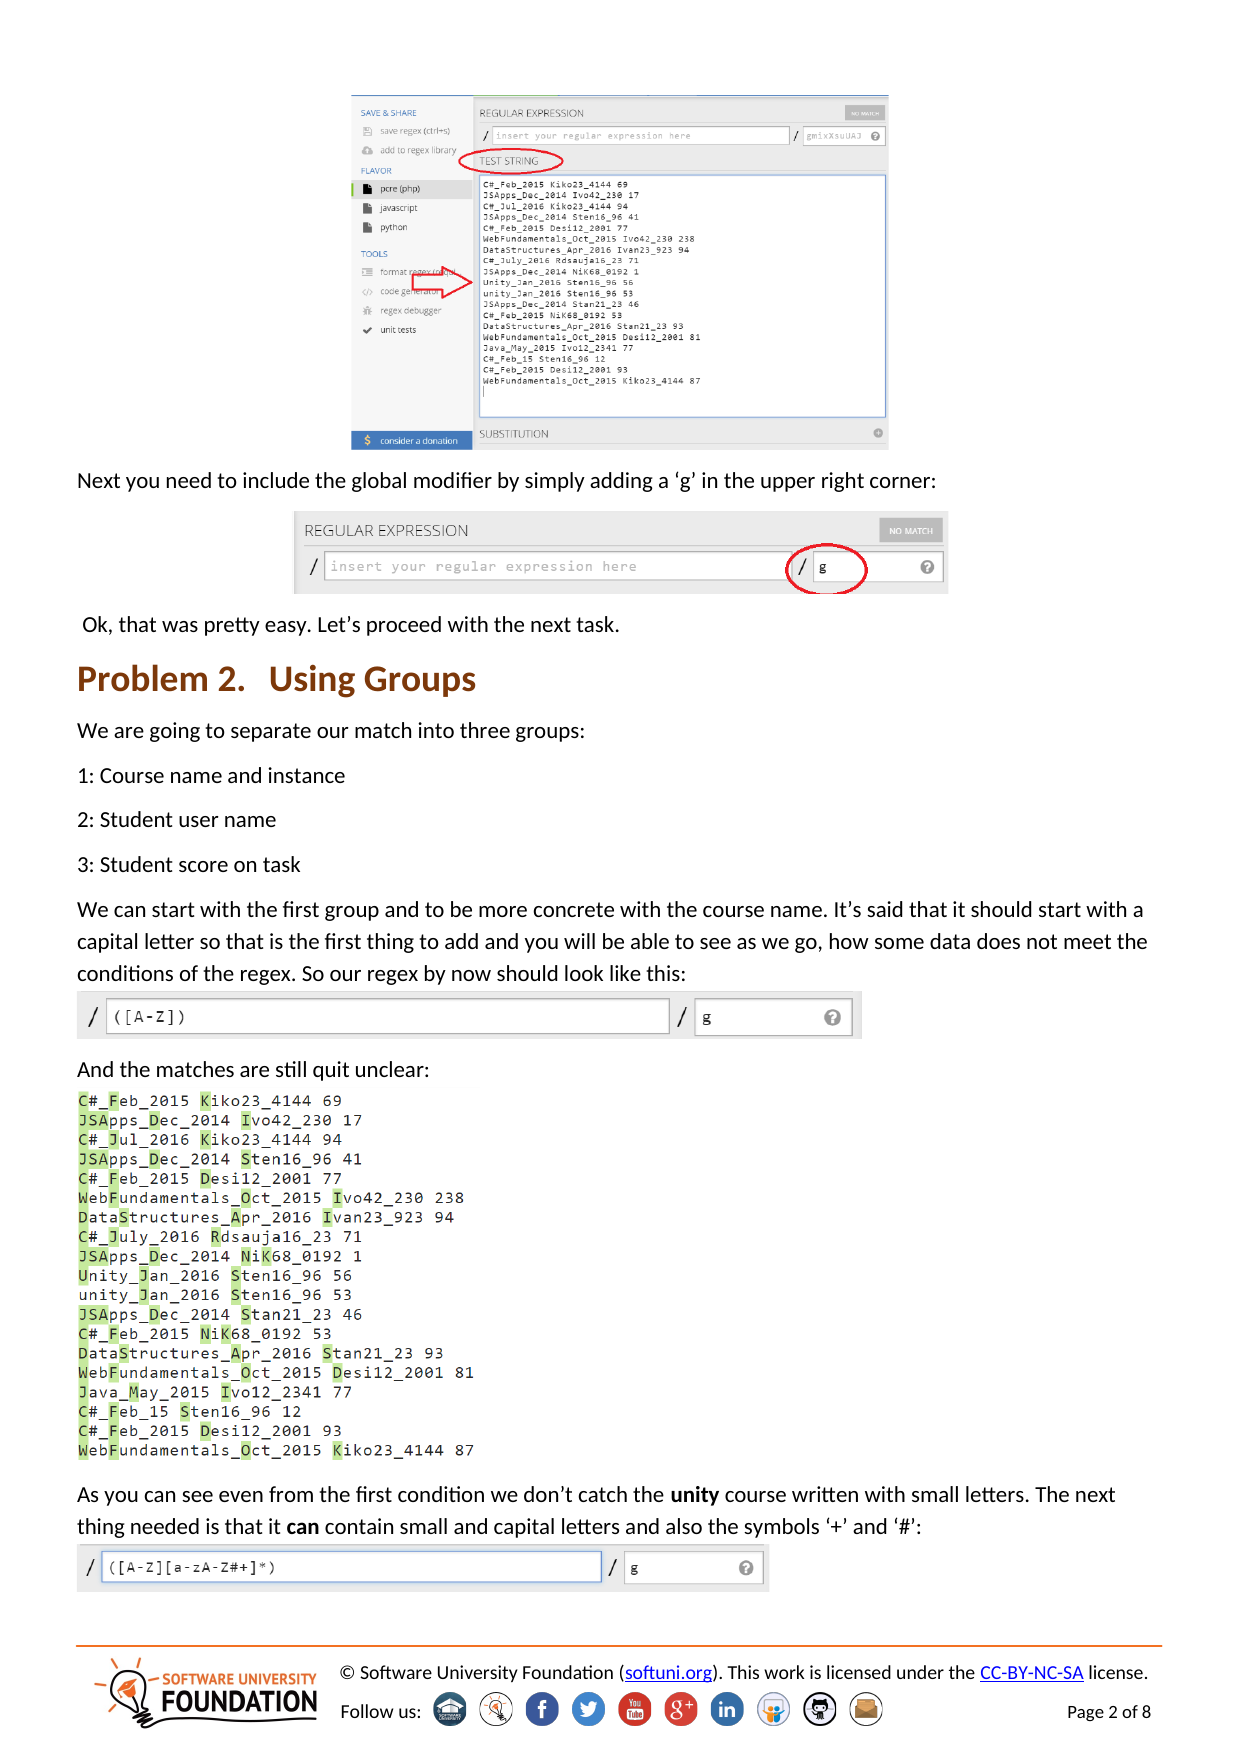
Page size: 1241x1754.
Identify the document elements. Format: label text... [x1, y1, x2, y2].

text 2: Student user name [77, 806, 1163, 834]
text Next you need to include the global modifier by simply adding a ‘g’ in the upper right corner: [77, 466, 1163, 494]
picture [76, 991, 862, 1039]
picture [849, 1692, 883, 1726]
picture [479, 1692, 513, 1726]
picture [803, 1692, 837, 1726]
subtitle Using Groups [77, 655, 1163, 701]
text Ok, that was pretty easy. Let’s proceed with the next task. [77, 611, 1163, 638]
picture [710, 1692, 744, 1726]
picture [525, 1692, 559, 1726]
picture [618, 1692, 652, 1726]
picture [351, 95, 889, 450]
text We can start with the first group and to be more concrete with the course name. It’s said that it should start with a capital letter so that is the first thing to add and you will be able to see as we go, how some data does not meet the conditions of the regex. So our regex by now should look like this: [77, 895, 1163, 1039]
text 1: Course name and instance [77, 761, 1163, 789]
picture [572, 1692, 605, 1726]
picture [76, 1087, 480, 1464]
picture [93, 1656, 317, 1729]
text 3: Student score on task [77, 850, 1163, 878]
text We are going to separate our match into three groups: [77, 716, 1163, 744]
picture [76, 1544, 770, 1592]
picture [291, 511, 949, 594]
picture [433, 1692, 467, 1726]
picture [664, 1692, 698, 1726]
picture [757, 1692, 790, 1726]
